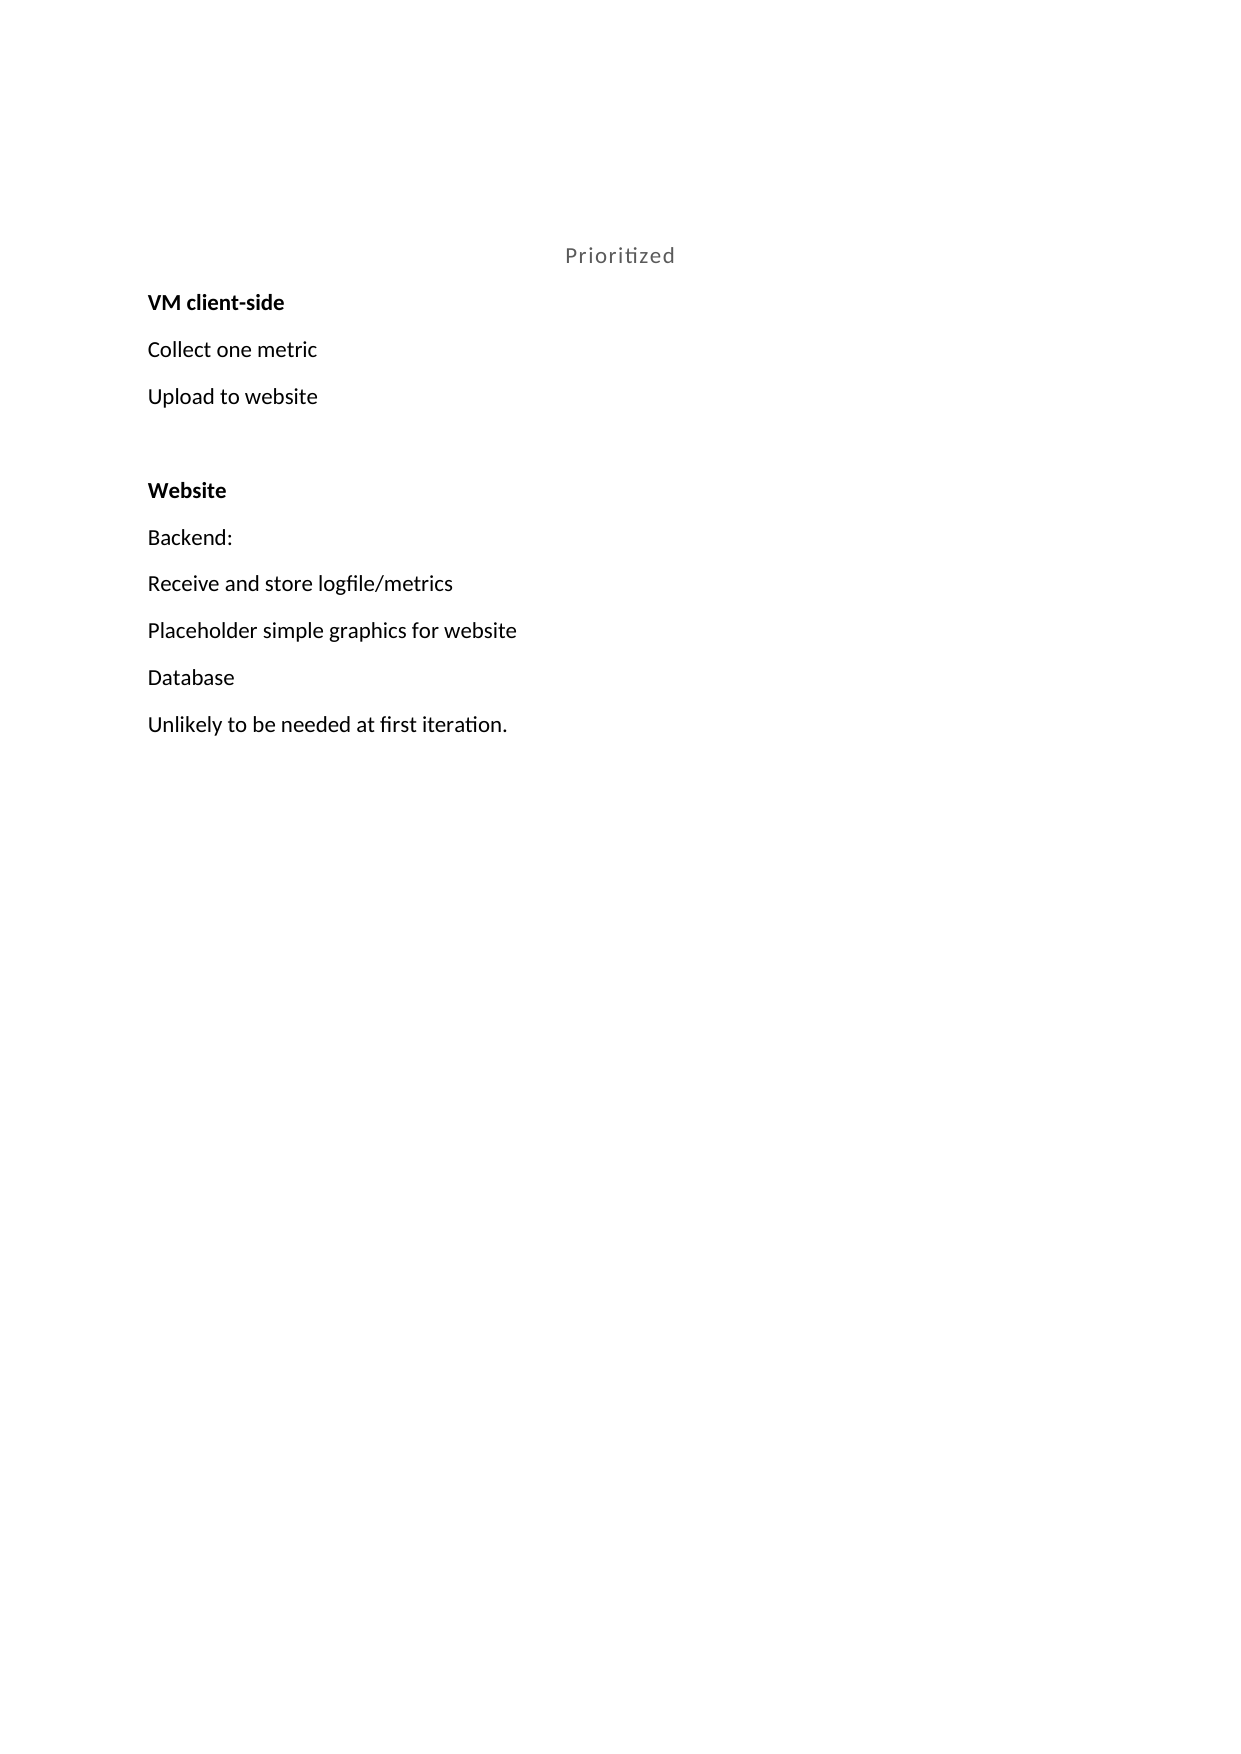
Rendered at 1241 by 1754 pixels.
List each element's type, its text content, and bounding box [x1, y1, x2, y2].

text Upload to website [148, 382, 1093, 410]
text Unlikely to be needed at first iteration. [148, 710, 1093, 738]
subtitle Prioritized [148, 241, 1093, 269]
text Database [148, 663, 1093, 691]
text Website [148, 476, 1093, 504]
text Backend: [148, 523, 1093, 551]
text Placeholder simple graphics for website [148, 616, 1093, 644]
text VM client-side [148, 288, 1093, 316]
text Receive and store logfile/metrics [148, 569, 1093, 597]
text Collect one metric [148, 335, 1093, 363]
